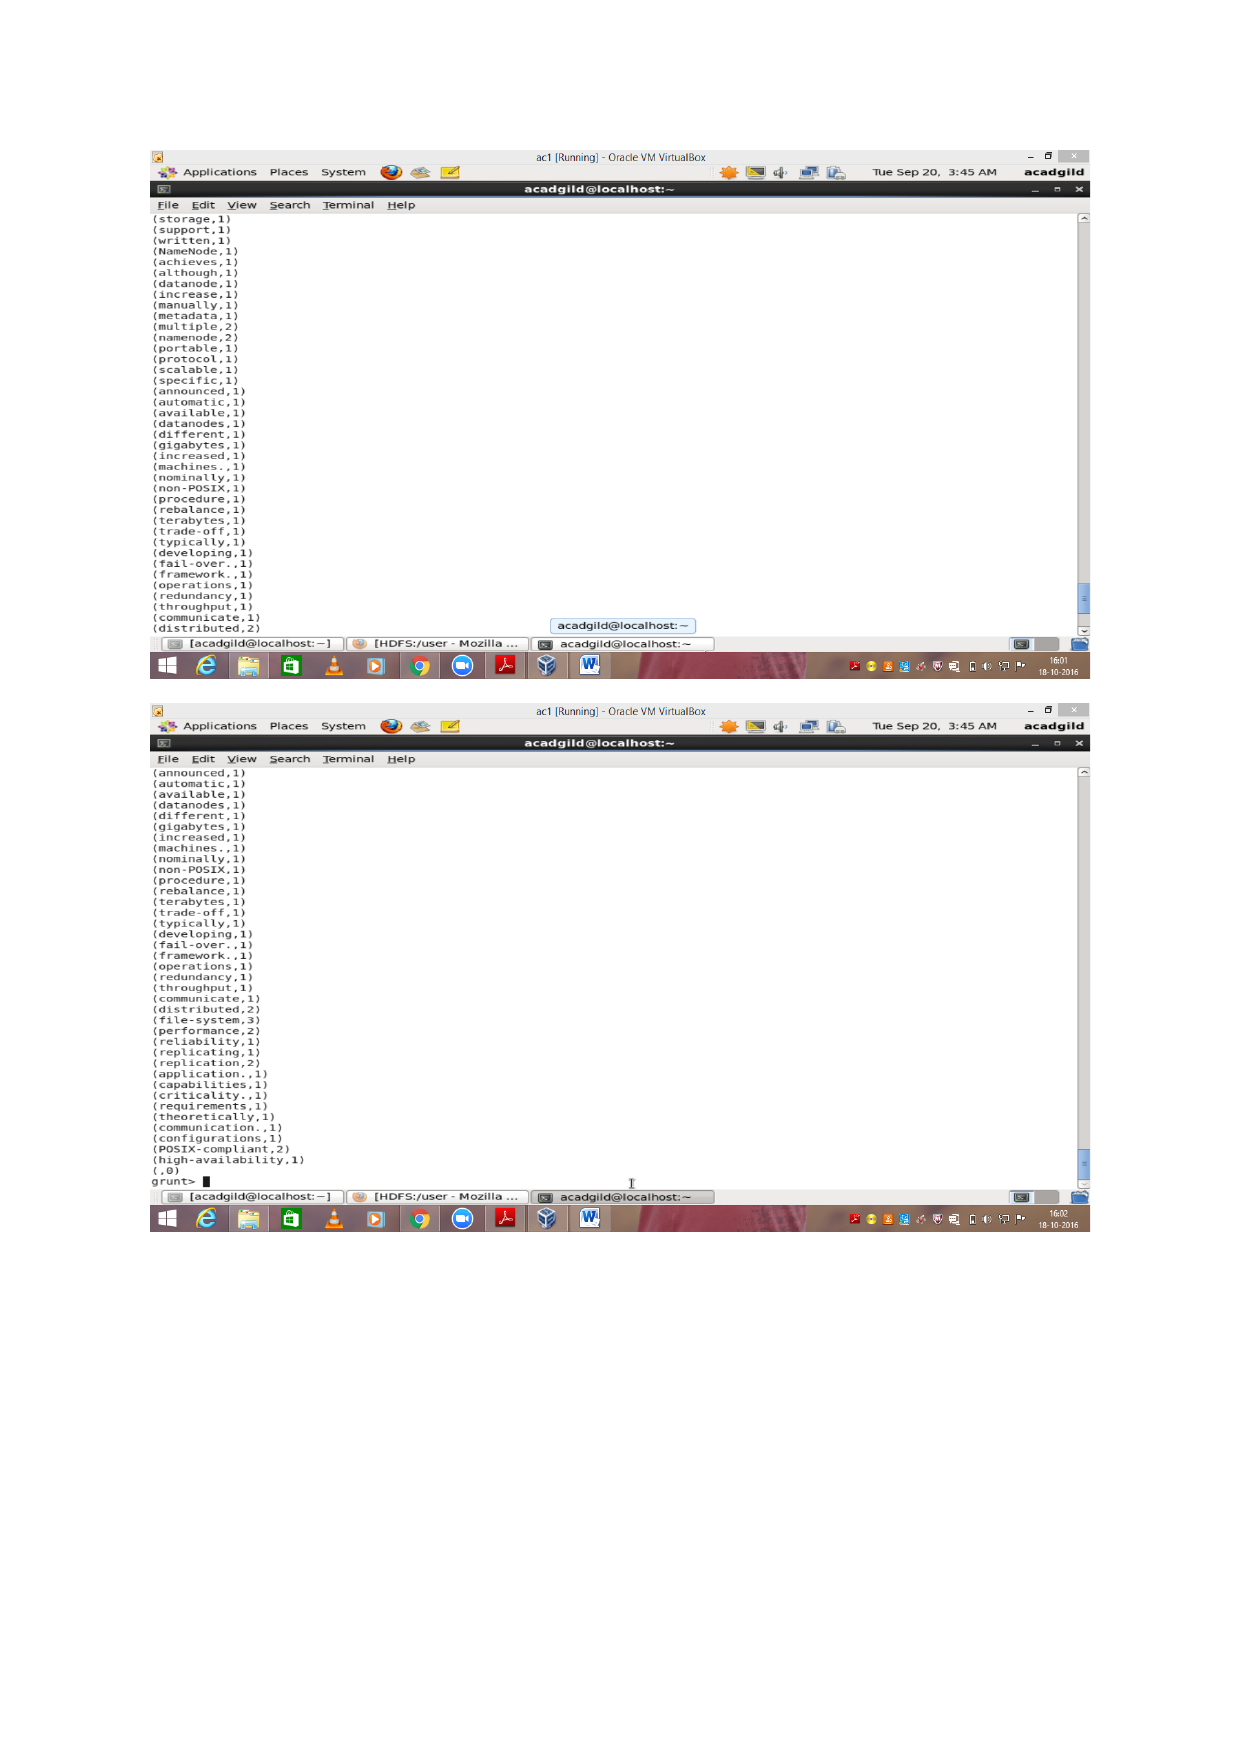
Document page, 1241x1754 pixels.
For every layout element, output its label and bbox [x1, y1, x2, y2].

picture [150, 150, 1091, 679]
picture [150, 703, 1091, 1232]
